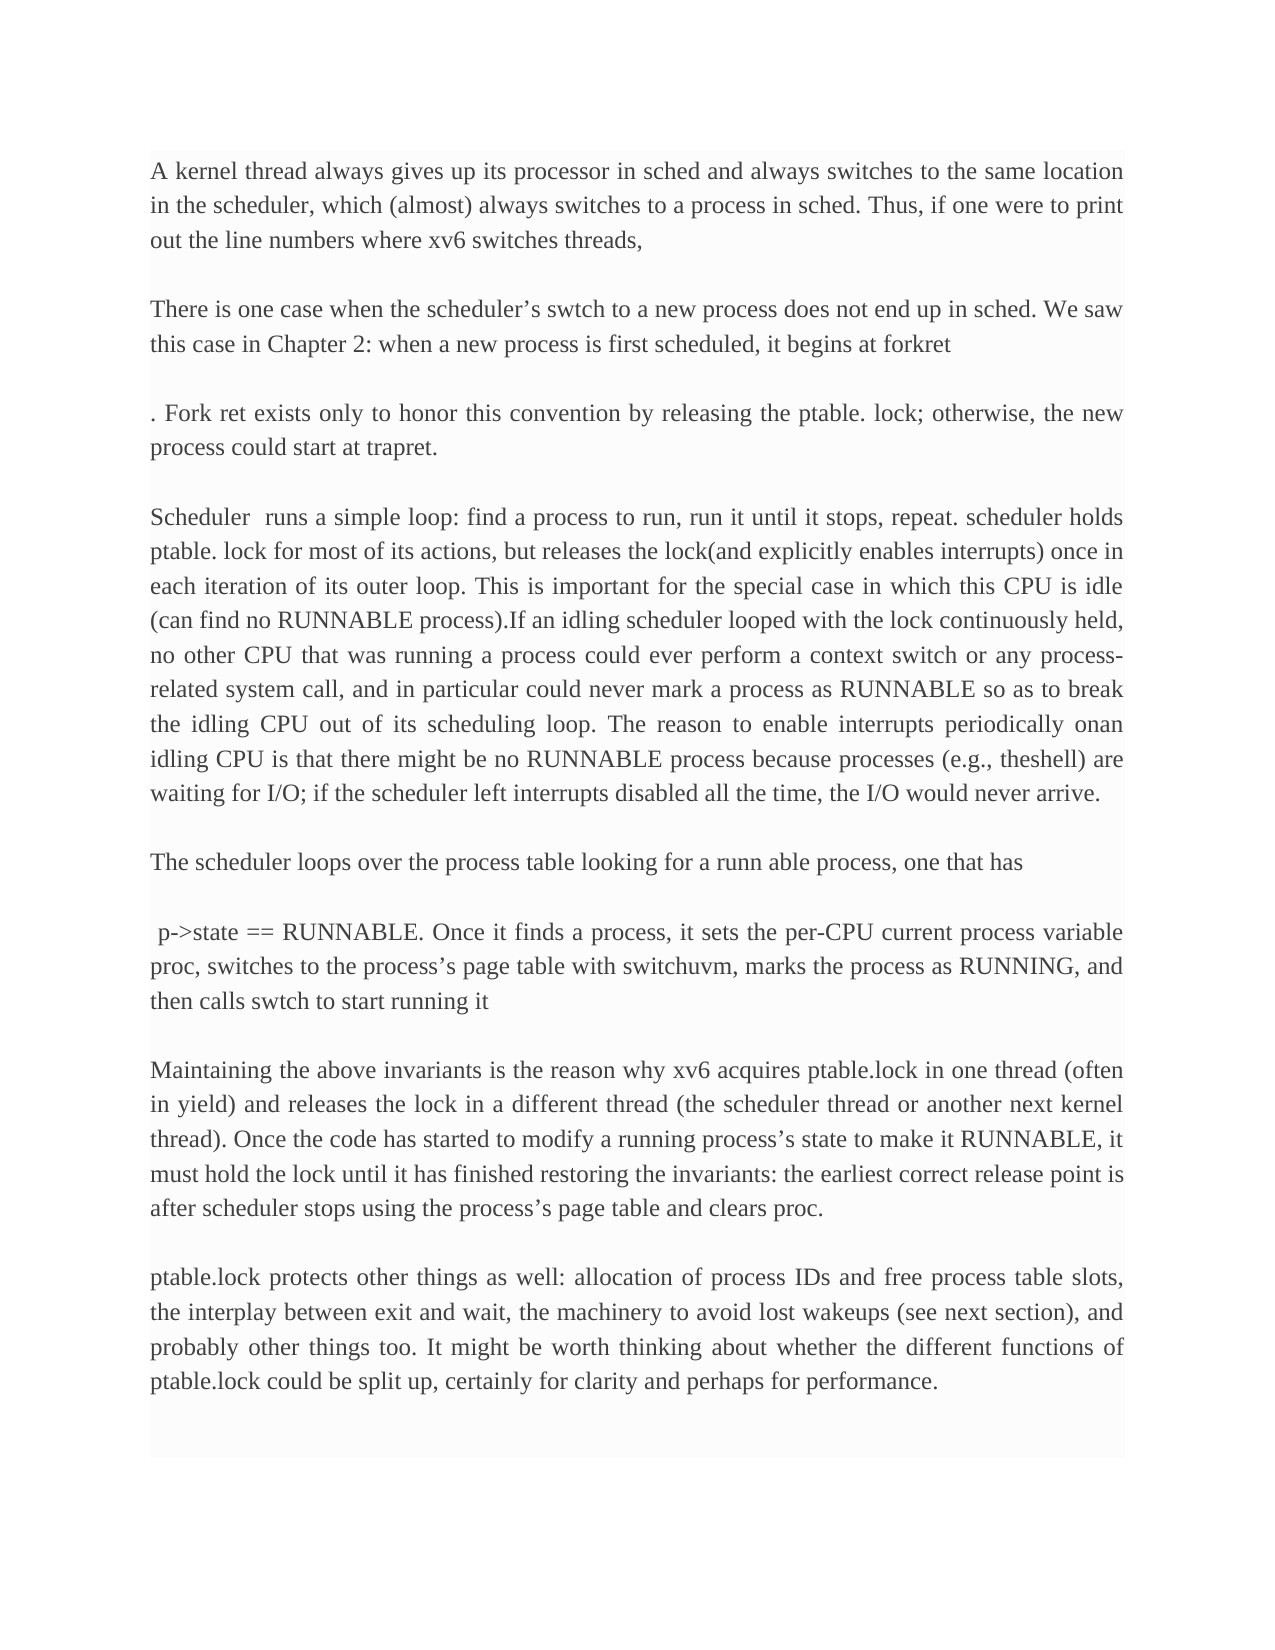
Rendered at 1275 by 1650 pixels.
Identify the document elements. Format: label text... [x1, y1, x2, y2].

text p->state == RUNNABLE. Once it finds a process, it sets the per-CPU current process variable proc, switches to the process’s page table with switchuvm, marks the process as RUNNING, and then calls swtch to start running it [150, 911, 1125, 1014]
text . Fork ret exists only to honor this convention by releasing the ptable. lock; otherwise, the new process could start at trapret. [150, 392, 1125, 461]
text Maintaining the above invariants is the reason why xv6 acquires ptable.lock in one thread (often in yield) and releases the lock in a different thread (the scheduler thread or another next kernel thread). Once the code has started to modify a running process’s state to make it RUNNABLE, it must hold the lock until it has finished restoring the invariants: the earliest correct release point is after scheduler stops using the process’s page table and clears proc. [150, 1049, 1125, 1222]
text There is one case when the scheduler’s swtch to a new process does not end up in sched. We saw this case in Chapter 2: when a new process is first scheduled, it begins at forkret [150, 288, 1125, 357]
text Scheduler runs a simple loop: find a process to run, run it until it stops, repeat. scheduler holds ptable. lock for most of its actions, but releases the lock(and explicitly enables interrupts) once in each iteration of its outer loop. This is important for the special case in which this CPU is idle (can find no RUNNABLE process).If an idling scheduler looped with the lock continuously held, no other CPU that was running a process could ever perform a context switch or any process-related system call, and in particular could never mark a process as RUNNABLE so as to break the idling CPU out of its scheduling loop. The reason to enable interrupts periodically onan idling CPU is that there might be no RUNNABLE process because processes (e.g., theshell) are waiting for I/O; if the scheduler left interrupts disabled all the time, the I/O would never arrive. [150, 496, 1125, 807]
text ptable.lock protects other things as well: allocation of process IDs and free process table slots, the interplay between exit and wait, the machinery to avoid lost wakeups (see next section), and probably other things too. It might be worth thinking about whether the different functions of ptable.lock could be split up, certainly for clarity and perhaps for performance. [150, 1257, 1125, 1395]
text The scheduler loops over the process table looking for a runn able process, one that has [150, 842, 1125, 876]
text A kernel thread always gives up its processor in sched and always switches to the same location in the scheduler, which (almost) always switches to a process in sched. Thus, if one were to print out the line numbers where xv6 switches threads, [150, 150, 1125, 254]
